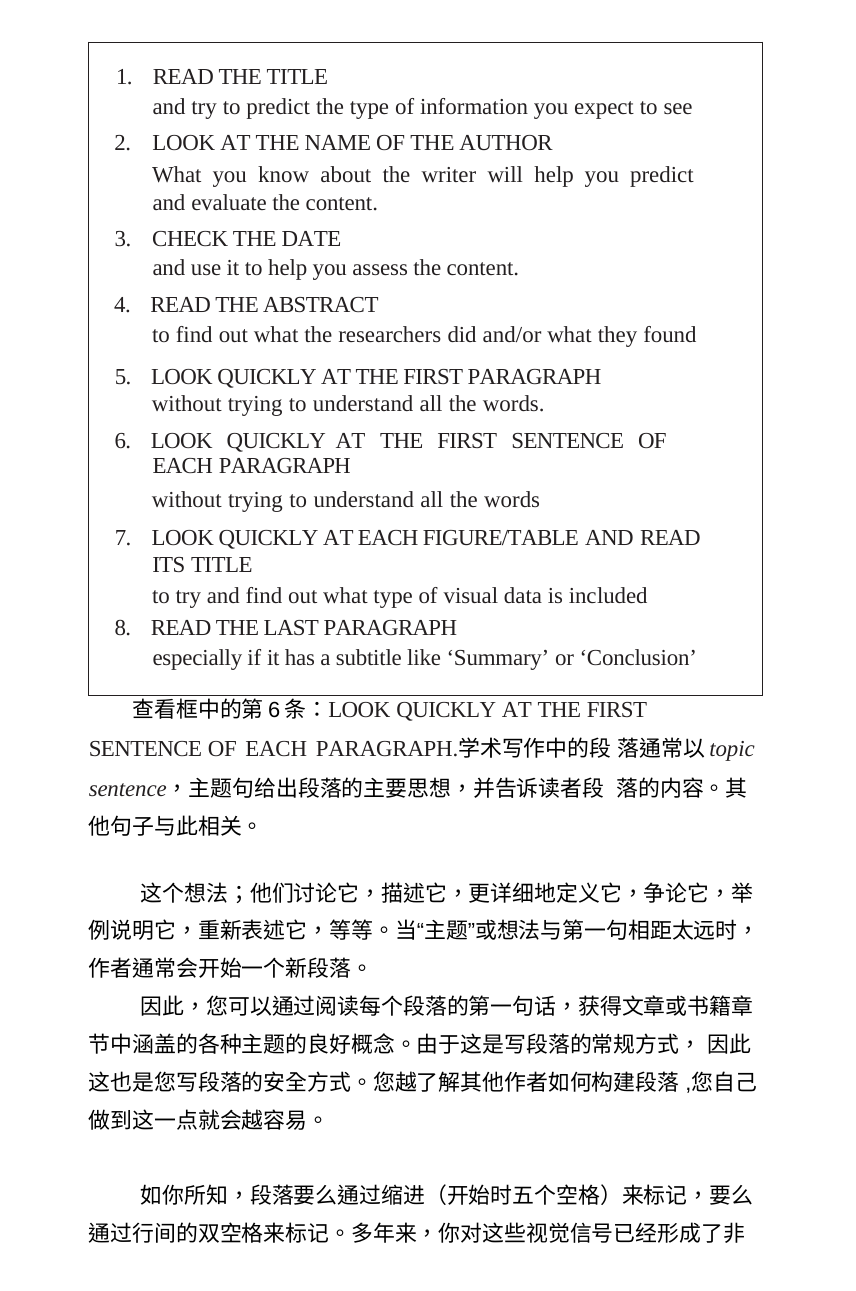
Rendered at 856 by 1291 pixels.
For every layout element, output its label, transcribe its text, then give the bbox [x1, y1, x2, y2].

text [88, 1183, 765, 1246]
text 这个想法；他们讨论它，描述它，更详细地定义它，争论它，举例说明它，重新表述它，等等。当“主题”或想法与第一句相距太远时，作者通常会开始一个新段落。 [88, 881, 765, 981]
table_header 1. READ THE TITLE and try to predict the type of information you expect to see 2. LOOK AT THE NAME OF THE AUTHOR What you know about the writer will help you predict and evaluate the content. 3. CHECK THE DATE and use it to help you assess the content. 4. READ THE ABSTRACT to find out what the researchers did and/or what they found 5. LOOK QUICKLY AT THE FIRST PARAGRAPH without trying to understand all the words. 6. LOOK QUICKLY AT THE FIRST SENTENCE OF EACH PARAGRAPH without trying to understand all the words 7. LOOK QUICKLY AT EACH FIGURE/TABLE AND READ ITS TITLE to try and find out what type of visual data is included 8. READ THE LAST PARAGRAPH especially if it has a subtitle like ‘Summary’ or ‘Conclusion’ [89, 43, 762, 695]
text 查看框中的第6条：LOOK QUICKLY AT THE FIRST SENTENCE OF EACH PARAGRAPH.学术写作中的段 落通常以topic sentence，主题句给出段落的主要思想，并告诉读者段 落的内容。其他句子与此相关。 [88, 696, 765, 839]
text 因此，您可以通过阅读每个段落的第一句话，获得文章或书籍章节中涵盖的各种主题的良好概念。由于这是写段落的常规方式， 因此这也是您写段落的安全方式。您越了解其他作者如何构建段落 ,您自己做到这一点就会越容易。 [88, 994, 765, 1133]
